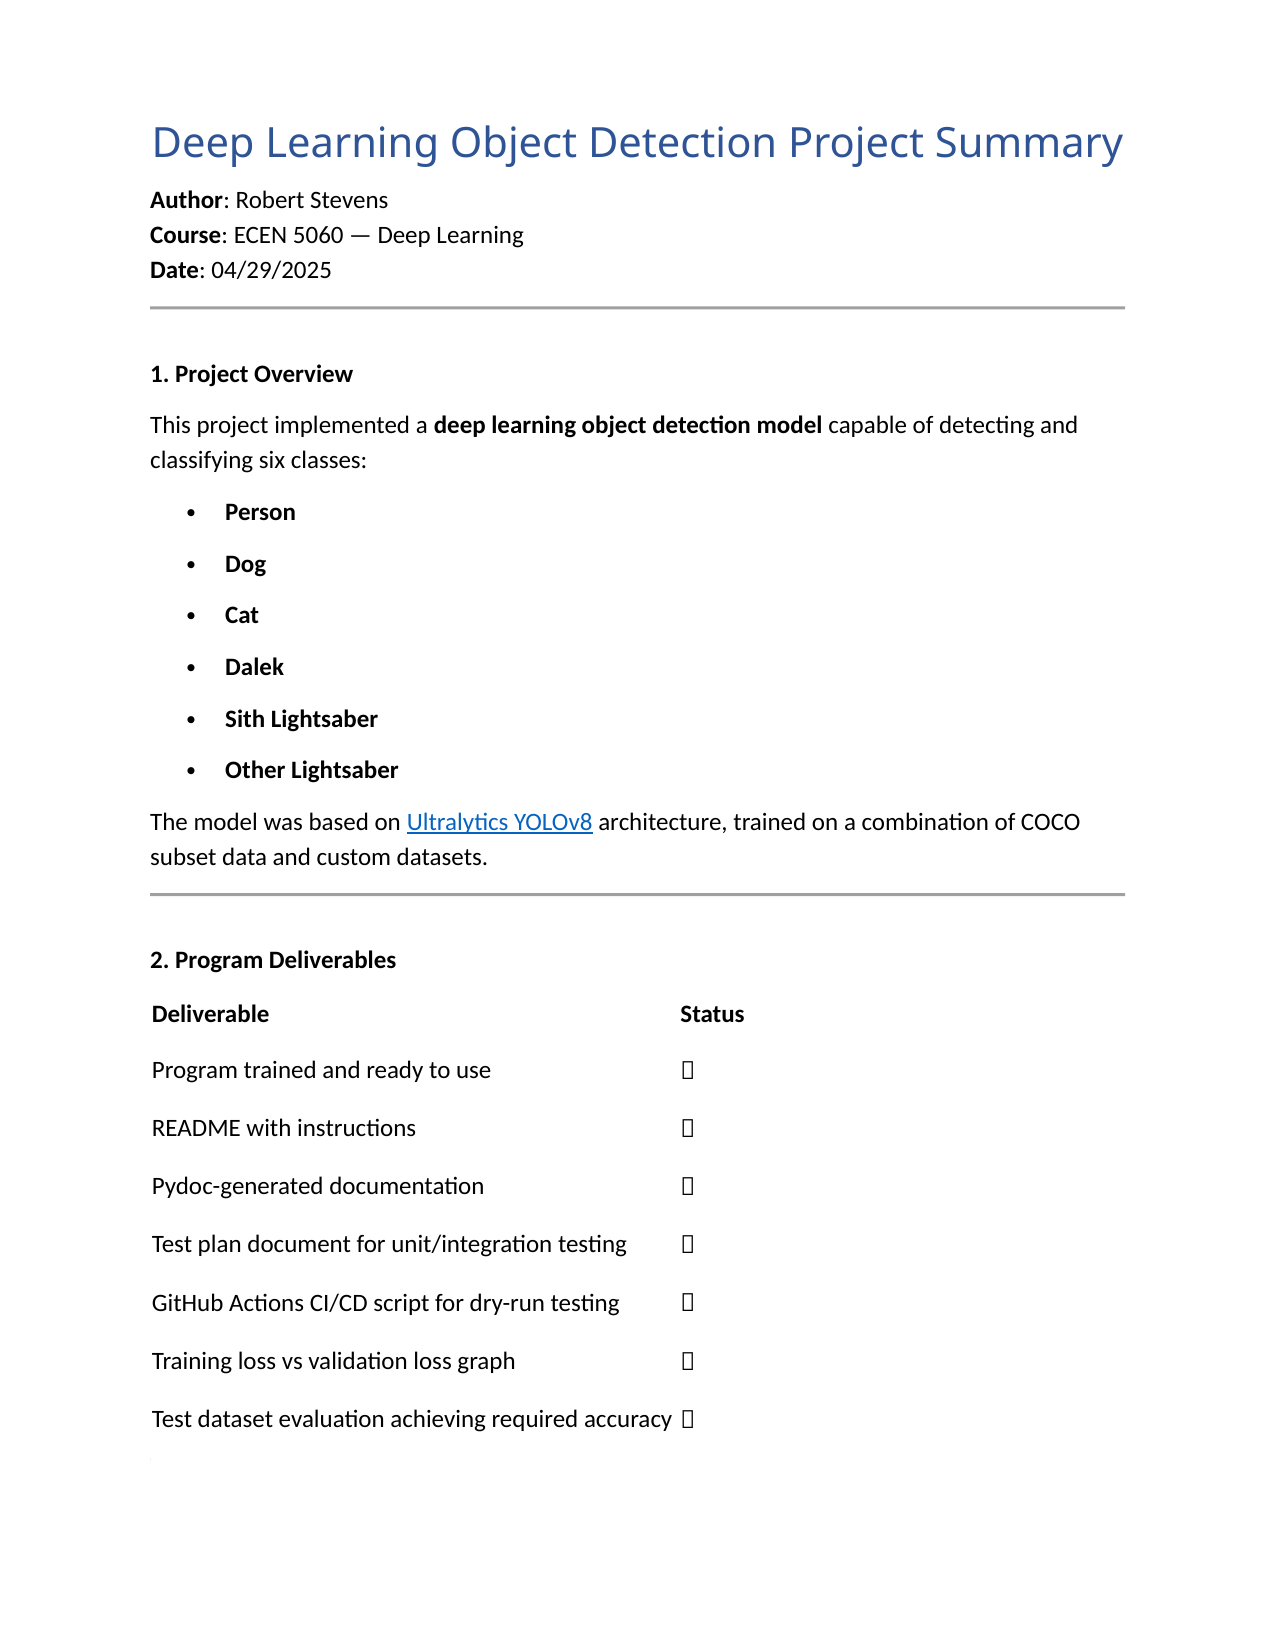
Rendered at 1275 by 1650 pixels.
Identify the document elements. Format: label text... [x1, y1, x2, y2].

text Author: Robert Stevens Course: ECEN 5060 — Deep Learning Date: 04/29/2025 [150, 185, 1125, 285]
table_cell Program trained and ready to use [150, 1051, 678, 1109]
table_cell Test dataset evaluation achieving required accuracy [150, 1400, 678, 1458]
table_cell ✅ [679, 1051, 751, 1109]
list Other Lightsaber [187, 755, 1125, 785]
table_cell Training loss vs validation loss graph [150, 1342, 678, 1400]
list Dalek [187, 651, 1125, 682]
table_cell ✅ [679, 1109, 751, 1167]
table_cell ✅ [679, 1400, 751, 1458]
table_cell ✅ [679, 1284, 751, 1342]
table_header Status [679, 996, 751, 1051]
table_cell ✅ [679, 1167, 751, 1225]
table_cell ✅ [679, 1342, 751, 1400]
table_header Deliverable [150, 996, 678, 1051]
table_cell Test plan document for unit/integration testing [150, 1225, 678, 1283]
table_cell Pydoc-generated documentation [150, 1167, 678, 1225]
text 2. Program Deliverables [150, 945, 1125, 975]
text This project implemented a deep learning object detection model capable of detecting and classifying six classes: [150, 410, 1125, 475]
table_cell GitHub Actions CI/CD script for dry-run testing [150, 1284, 678, 1342]
list Dog [187, 548, 1125, 578]
list Cat [187, 600, 1125, 630]
table_cell ✅ [679, 1225, 751, 1283]
list Sith Lightsaber [187, 703, 1125, 733]
text The model was based on Ultralytics YOLOv8 architecture, trained on a combination of COCO subset data and custom datasets. [150, 806, 1125, 872]
table_cell README with instructions [150, 1109, 678, 1167]
list Person [187, 496, 1125, 527]
text 1. Project Overview [150, 358, 1125, 388]
